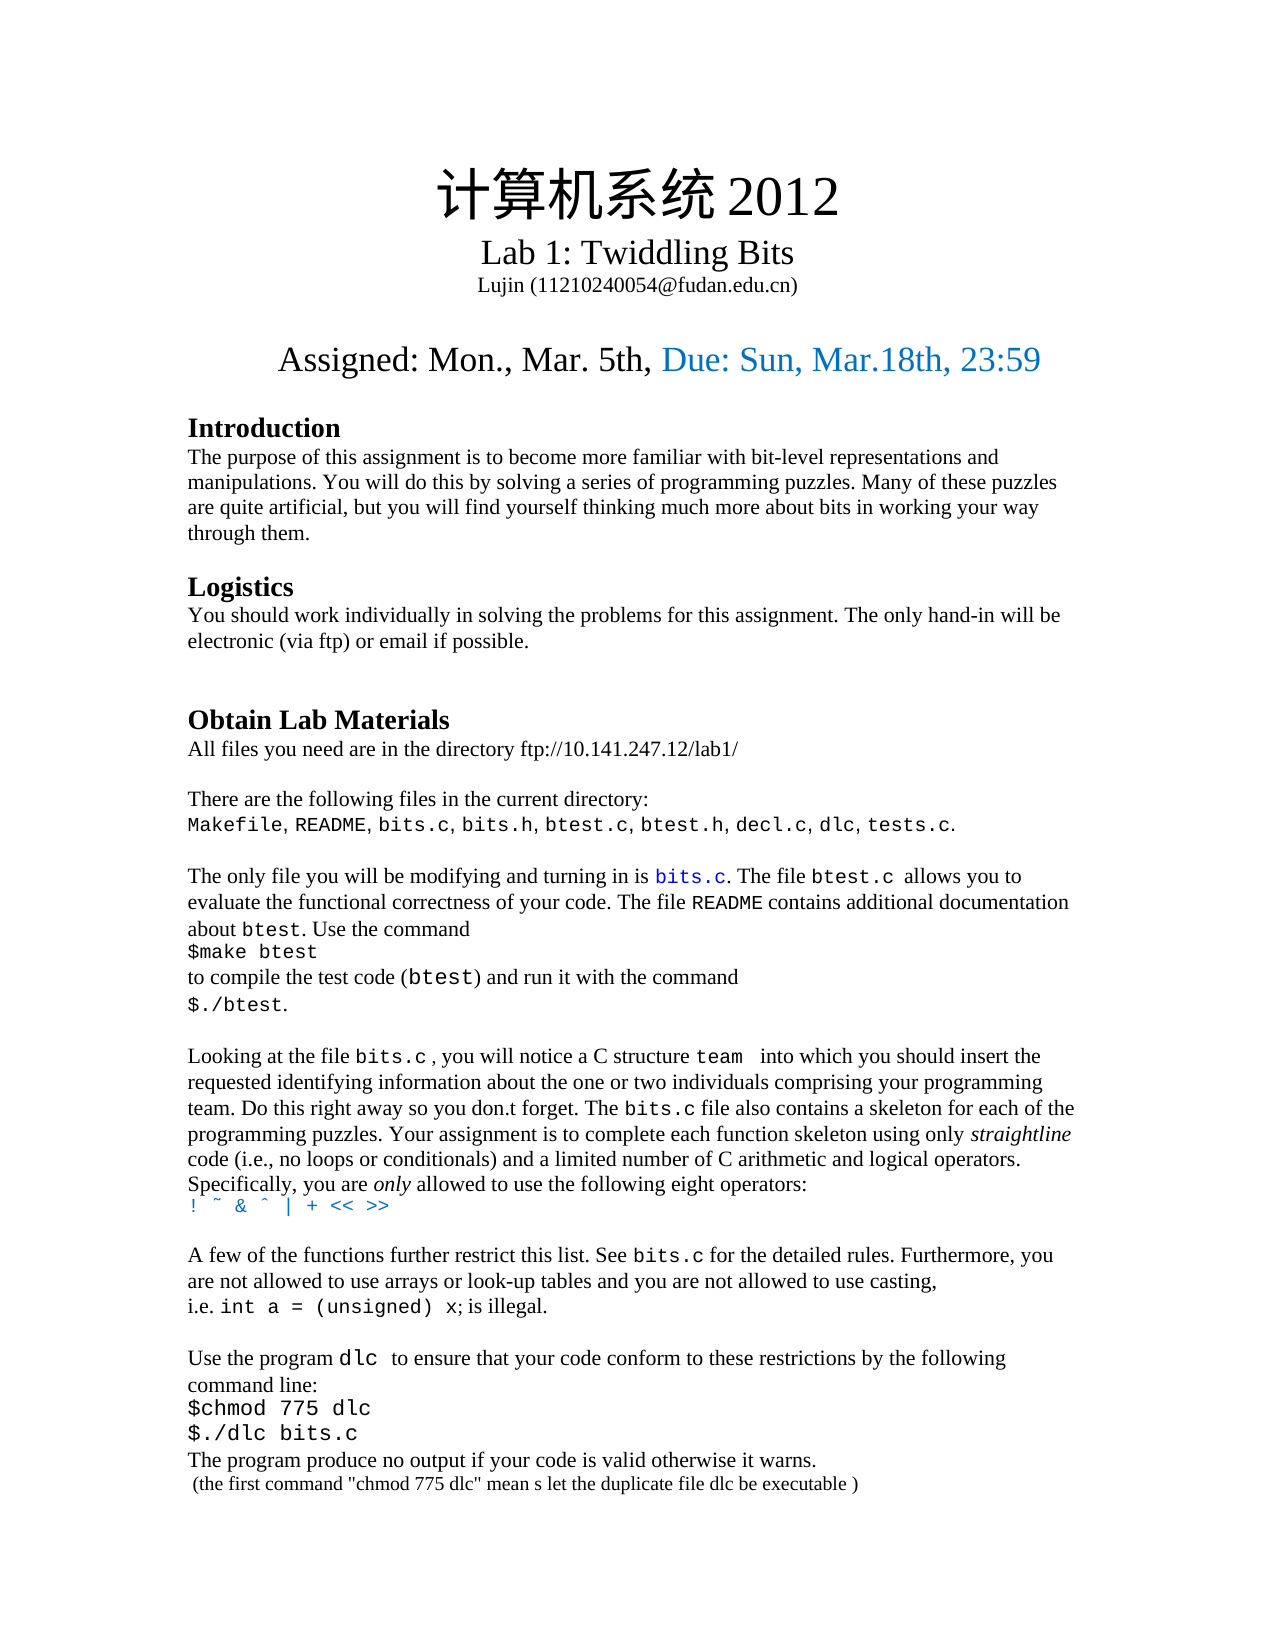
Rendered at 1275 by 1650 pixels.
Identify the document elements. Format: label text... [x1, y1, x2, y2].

text Logistics [187, 570, 1087, 602]
text The only file you will be modifying and turning in is bits.c. The file btest.c allows you to [187, 863, 1087, 889]
text Introduction [187, 412, 1087, 444]
text to compile the test code (btest) and run it with the command [187, 964, 1087, 991]
text Looking at the file bits.c , you will notice a C structure team into which you should insert the requested identifying information about the one or two individuals comprising your programming team. Do this right away so you don.t forget. The bits.c file also contains a skeleton for each of the programming puzzles. Your assignment is to complete each function skeleton using only straightline code (i.e., no loops or conditionals) and a limited number of C arithmetic and logical operators. Specifically, you are only allowed to use the following eight operators: [187, 1043, 1087, 1196]
text $./dlc bits.c [187, 1422, 1087, 1447]
text i.e. int a = (unsigned) x; is illegal. [187, 1293, 1087, 1319]
text Makefile, README, bits.c, bits.h, btest.c, btest.h, decl.c, dlc, tests.c. [187, 811, 1087, 838]
text The purpose of this assignment is to become more familiar with bit-level representations and manipulations. You will do this by solving a series of programming puzzles. Many of these puzzles are quite artificial, but you will find yourself thinking much more about bits in working your way through them. [187, 444, 1087, 545]
text Lab 1: Twiddling Bits [187, 231, 1087, 272]
text You should work individually in solving the problems for this assignment. The only hand-in will be electronic (via ftp) or email if possible. [187, 602, 1087, 653]
text (the first command "chmod 775 dlc" mean s let the duplicate file dlc be executable ) [187, 1472, 1087, 1494]
text ! ˜ & ˆ | + << >> [187, 1196, 1087, 1219]
text Lujin (11210240054@fudan.edu.cn) [187, 272, 1087, 297]
text command line: [187, 1372, 1087, 1397]
text Use the program dlc to ensure that your code conform to these restrictions by the following [187, 1345, 1087, 1372]
text $./btest. [187, 991, 1087, 1018]
text are not allowed to use arrays or look-up tables and you are not allowed to use casting, [187, 1268, 1087, 1293]
text 计算机系统2012 [187, 150, 1087, 231]
text $make btest [187, 942, 1087, 964]
text All files you need are in the directory ftp://10.141.247.12/lab1/ [187, 736, 1087, 761]
text evaluate the functional correctness of your code. The file README contains additional documentation about btest. Use the command [187, 889, 1087, 942]
text Assigned: Mon., Mar. 5th, Due: Sun, Mar.18th, 23:59 [231, 338, 1087, 379]
text There are the following files in the current directory: [187, 786, 1087, 811]
text The program produce no output if your code is valid otherwise it warns. [187, 1447, 1087, 1472]
text A few of the functions further restrict this list. See bits.c for the detailed rules. Furthermore, you [187, 1242, 1087, 1268]
text $chmod 775 dlc [187, 1397, 1087, 1422]
text Obtain Lab Materials [187, 703, 1087, 736]
